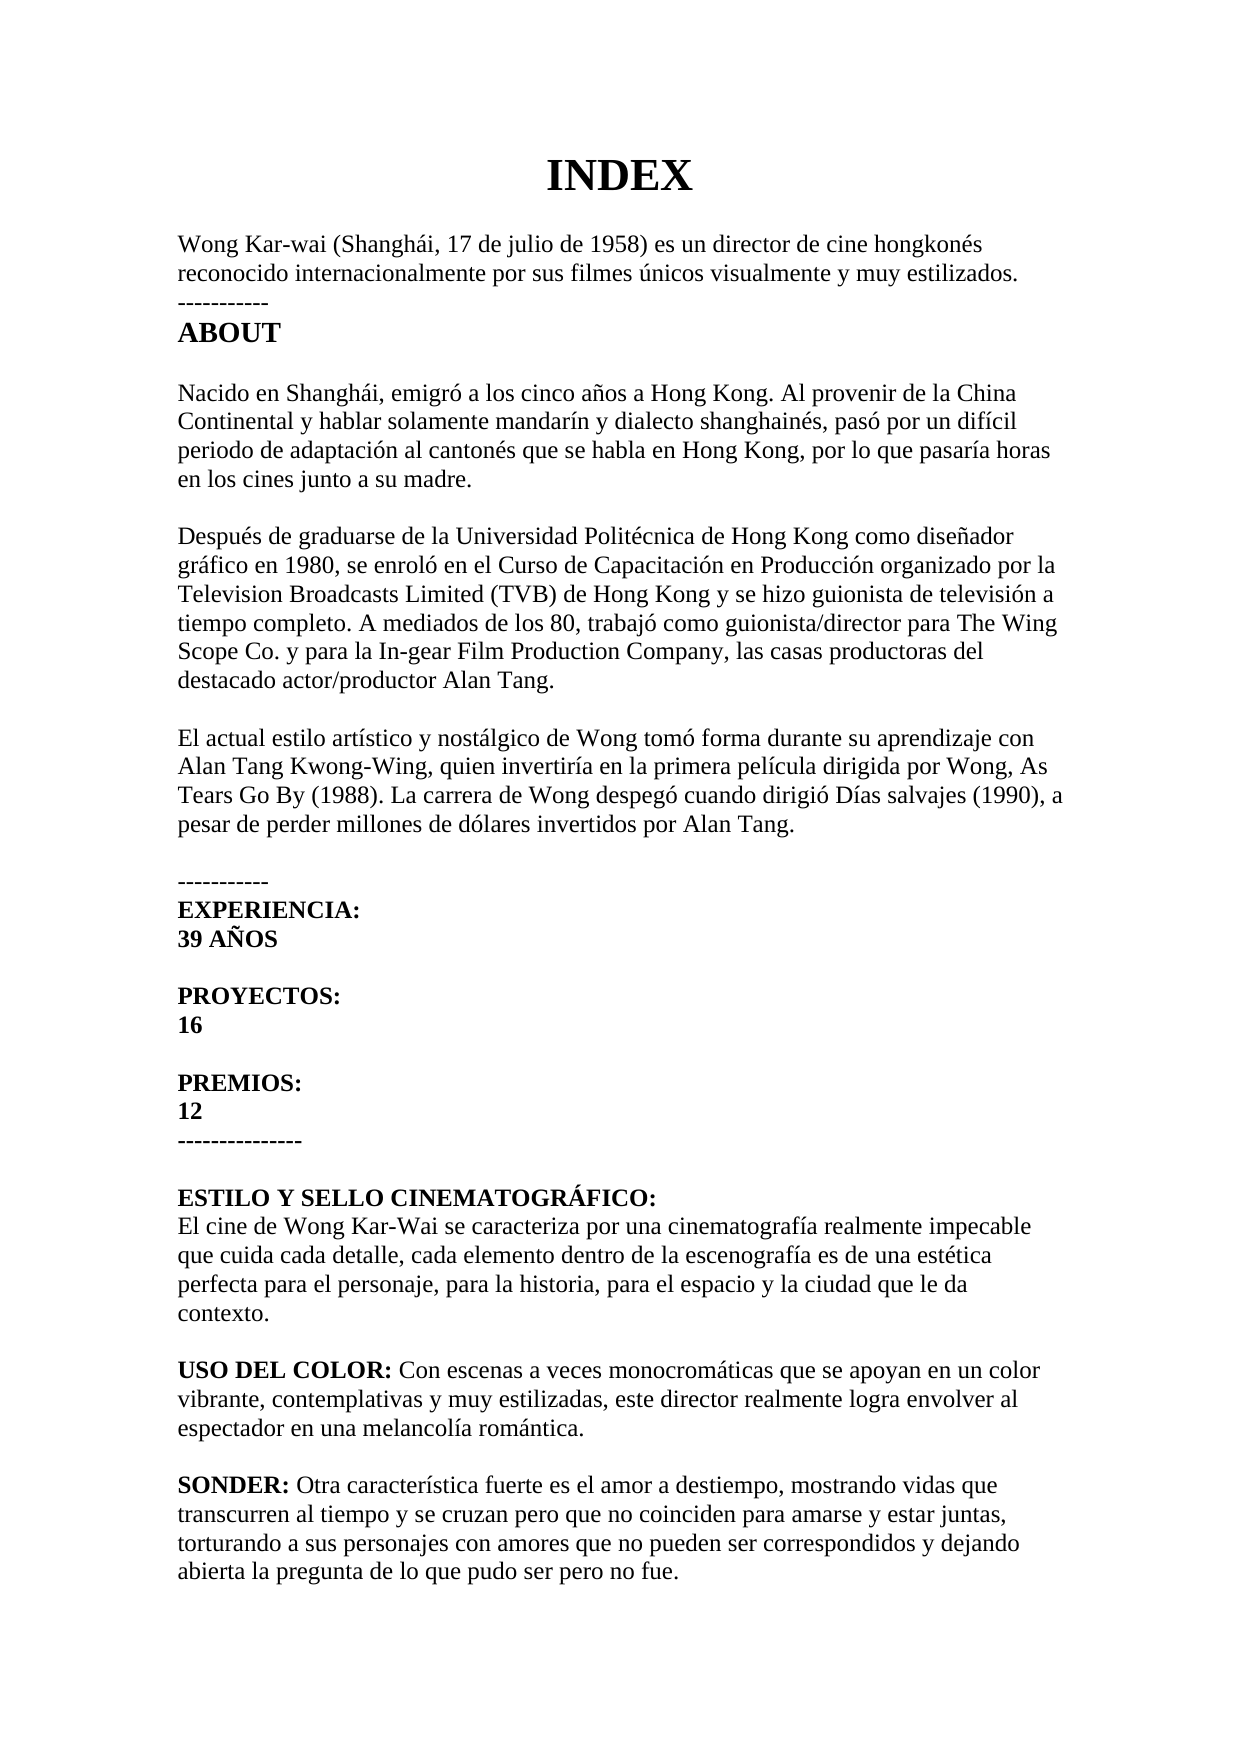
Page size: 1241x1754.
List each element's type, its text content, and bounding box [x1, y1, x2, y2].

text El cine de Wong Kar-Wai se caracteriza por una cinematografía realmente impecable que cuida cada detalle, cada elemento dentro de la escenografía es de una estética perfecta para el personaje, para la historia, para el espacio y la ciudad que le da contexto. [177, 1211, 1063, 1326]
text INDEX [177, 148, 1063, 200]
text SONDER: Otra característica fuerte es el amor a destiempo, mostrando vidas que transcurren al tiempo y se cruzan pero que no coinciden para amarse y estar juntas, torturando a sus personajes con amores que no pueden ser correspondidos y dejando abierta la pregunta de lo que pudo ser pero no fue. [177, 1470, 1063, 1585]
text --------------- [177, 1125, 1063, 1154]
text ----------- [177, 866, 1063, 895]
text PREMIOS: [177, 1068, 1063, 1096]
text 12 [177, 1096, 1063, 1125]
text 16 [177, 1010, 1063, 1039]
text PROYECTOS: [177, 981, 1063, 1010]
text ----------- [177, 287, 1063, 315]
text ABOUT [177, 315, 1063, 349]
text 39 AÑOS [177, 924, 1063, 953]
text El actual estilo artístico y nostálgico de Wong tomó forma durante su aprendizaje con Alan Tang Kwong-Wing, quien invertiría en la primera película dirigida por Wong, As Tears Go By (1988). La carrera de Wong despegó cuando dirigió Días salvajes (1990), a pesar de perder millones de dólares invertidos por Alan Tang. [177, 723, 1063, 838]
text ESTILO Y SELLO CINEMATOGRÁFICO: [177, 1183, 1063, 1211]
text USO DEL COLOR: Con escenas a veces monocromáticas que se apoyan en un color vibrante, contemplativas y muy estilizadas, este director realmente logra envolver al espectador en una melancolía romántica. [177, 1355, 1063, 1441]
text Wong Kar-wai (Shanghái, 17 de julio de 1958) es un director de cine hongkonés reconocido internacionalmente por sus filmes únicos visualmente y muy estilizados. [177, 229, 1063, 287]
text EXPERIENCIA: [177, 895, 1063, 924]
text Después de graduarse de la Universidad Politécnica de Hong Kong como diseñador gráfico en 1980, se enroló en el Curso de Capacitación en Producción organizado por la Television Broadcasts Limited (TVB) de Hong Kong y se hizo guionista de televisión a tiempo completo. A mediados de los 80, trabajó como guionista/director para The Wing Scope Co. y para la In-gear Film Production Company, las casas productoras del destacado actor/productor Alan Tang. [177, 521, 1063, 694]
text Nacido en Shanghái, emigró a los cinco años a Hong Kong. Al provenir de la China Continental y hablar solamente mandarín y dialecto shanghainés, pasó por un difícil periodo de adaptación al cantonés que se habla en Hong Kong, por lo que pasaría horas en los cines junto a su madre. [177, 378, 1063, 493]
